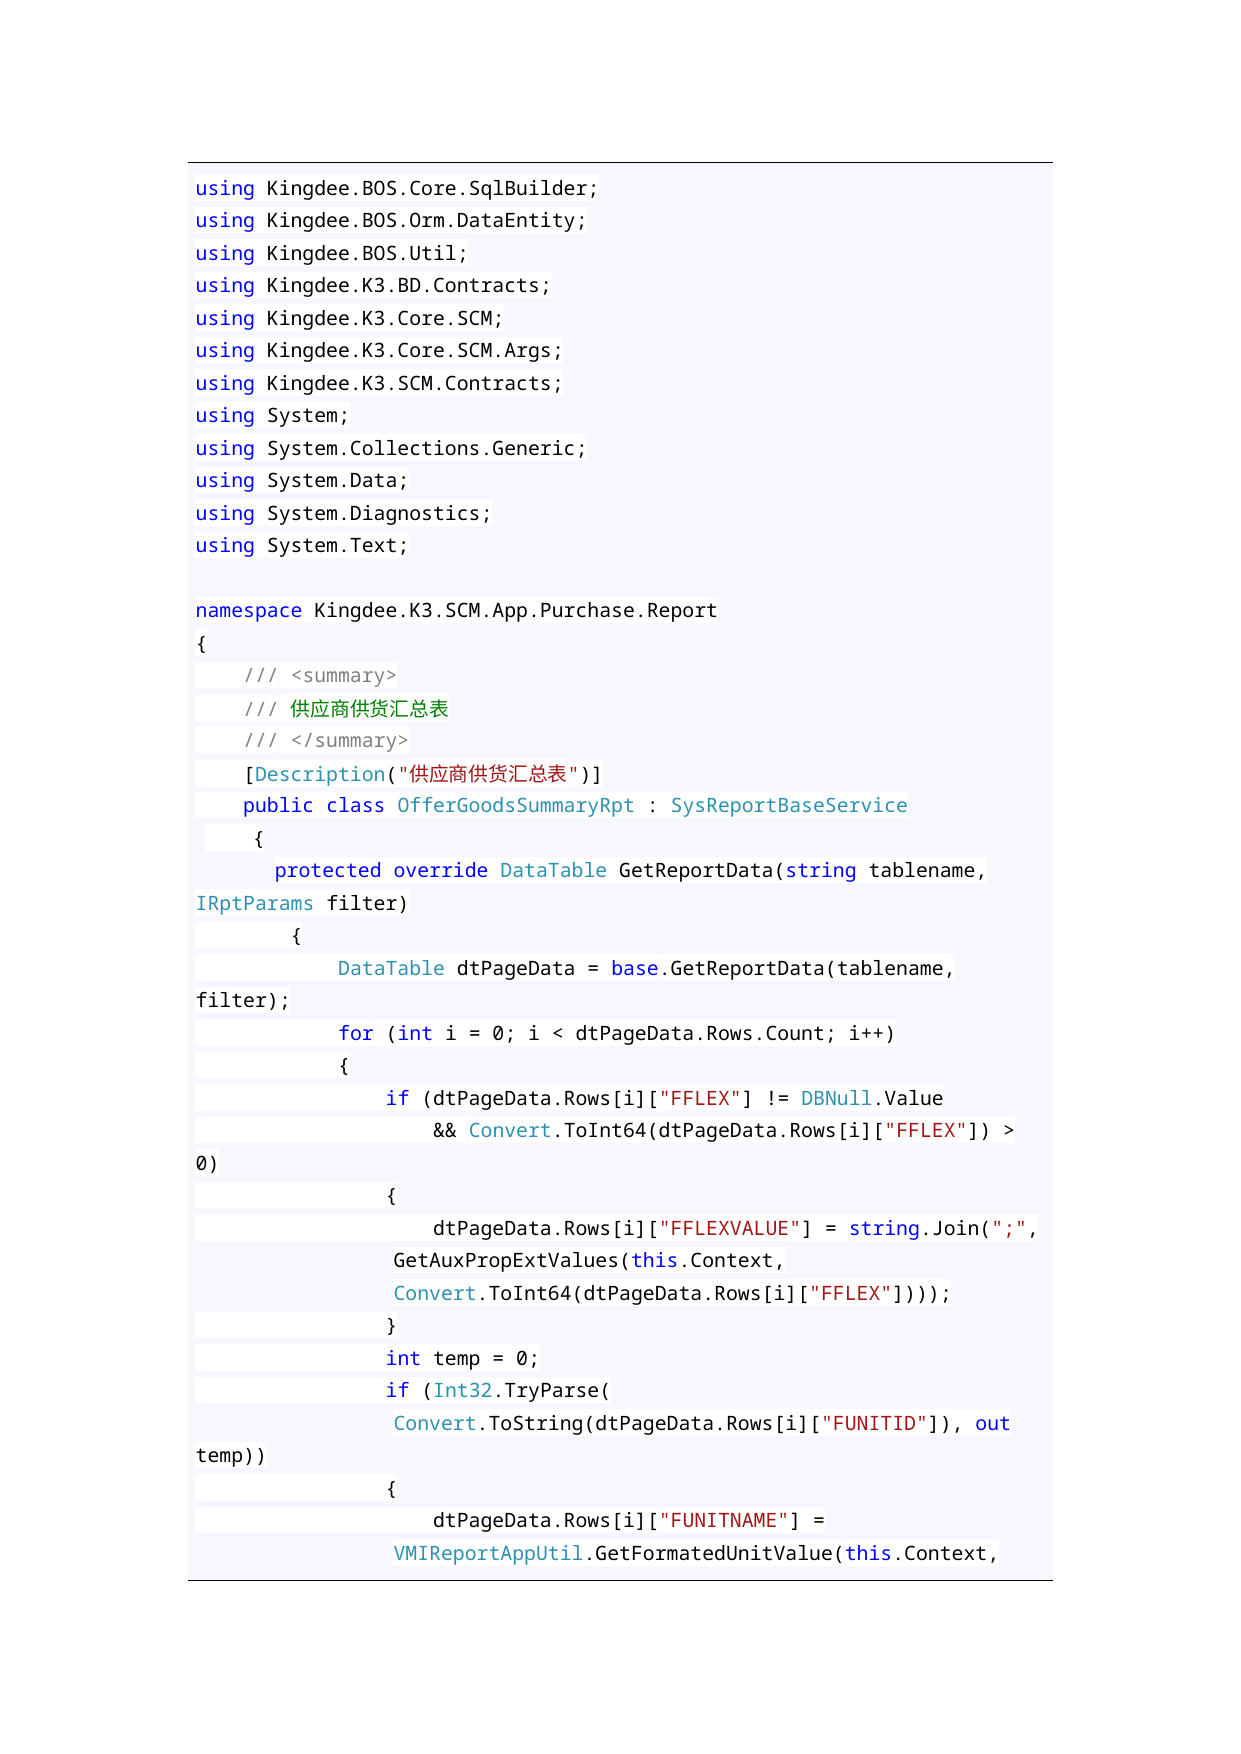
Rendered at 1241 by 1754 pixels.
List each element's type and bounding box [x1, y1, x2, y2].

table_cell [188, 163, 1053, 1580]
